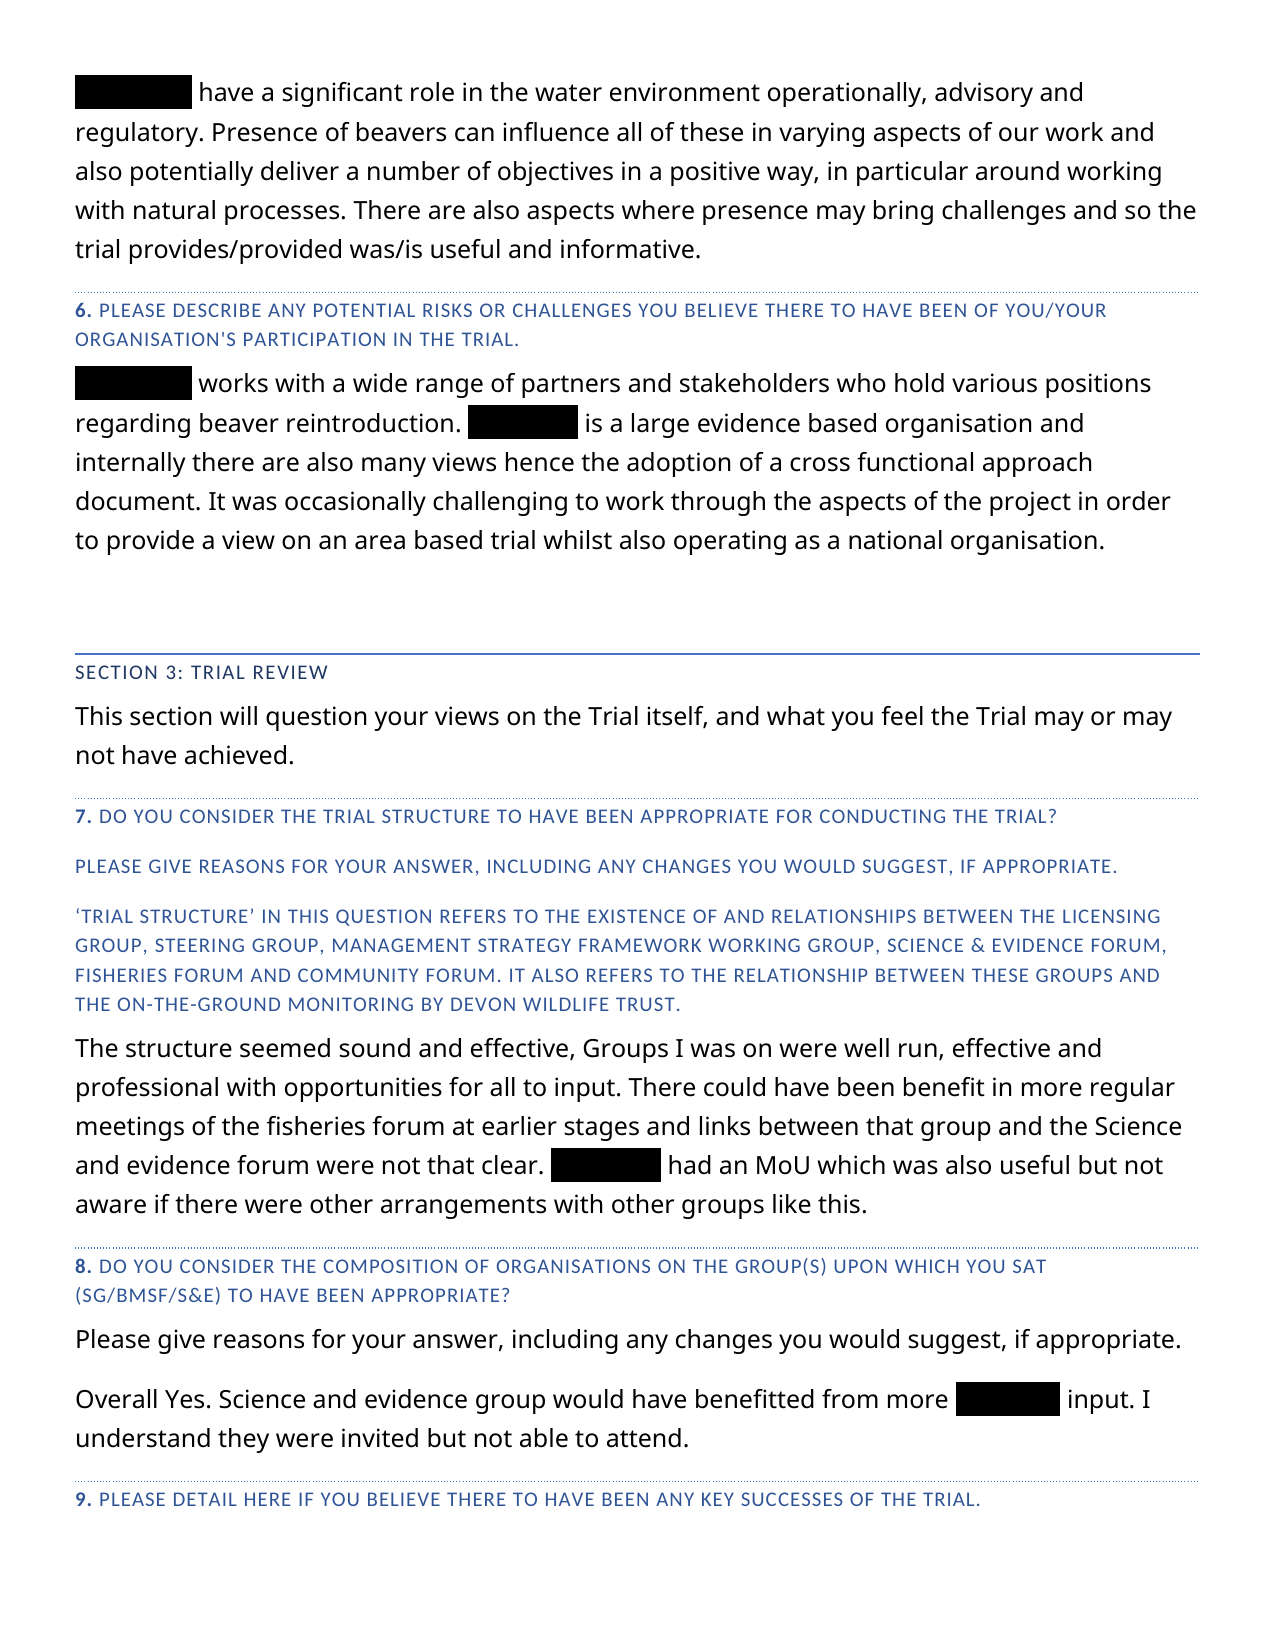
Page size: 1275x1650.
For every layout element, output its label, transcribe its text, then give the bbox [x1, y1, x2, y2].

subtitle SECTION 3: Trial Review [75, 655, 1200, 684]
subtitle 6. Please describe any potential risks or challenges you believe there to have been of you/your organisation's participation in the Trial. [75, 292, 1200, 352]
text This section will question your views on the Trial itself, and what you feel the Trial may or may not have achieved. [75, 698, 1200, 772]
text Please give reasons for your answer, including any changes you would suggest, if appropriate. [75, 1322, 1200, 1356]
subtitle 7. Do you consider the Trial structure to have been appropriate for conducting the Trial? [75, 798, 1200, 829]
text Redacted works with a wide range of partners and stakeholders who hold various positions regarding beaver reintroduction. Redacted is a large evidence based organisation and internally there are also many views hence the adoption of a cross functional approach document. It was occasionally challenging to work through the aspects of the project in order to provide a view on an area based trial whilst also operating as a national organisation. [75, 366, 1200, 557]
subtitle Please give reasons for your answer, including any changes you would suggest, if appropriate. [75, 848, 1200, 879]
text The structure seemed sound and effective, Groups I was on were well run, effective and professional with opportunities for all to input. There could have been benefit in more regular meetings of the fisheries forum at earlier stages and links between that group and the Science and evidence forum were not that clear. Redacted had an MoU which was also useful but not aware if there were other arrangements with other groups like this. [75, 1031, 1200, 1221]
text Overall Yes. Science and evidence group would have benefitted from more redacted input. I understand they were invited but not able to attend. [75, 1382, 1200, 1455]
subtitle ‘Trial structure’ in this question refers to the existence of and relationships between the Licensing Group, Steering Group, Management Strategy Framework Working Group, Science & Evidence Forum, Fisheries Forum and Community Forum. It also refers to the relationship between these groups and the on-the-ground monitoring by Devon Wildlife Trust. [75, 898, 1200, 1016]
text Redacted have a significant role in the water environment operationally, advisory and regulatory. Presence of beavers can influence all of these in varying aspects of our work and also potentially deliver a number of objectives in a positive way, in particular around working with natural processes. There are also aspects where presence may bring challenges and so the trial provides/provided was/is useful and informative. [75, 75, 1200, 266]
subtitle 9. Please detail here if you believe there to have been any key successes of the Trial. [75, 1481, 1200, 1512]
subtitle 8. Do you consider the composition of organisations on the group(s) upon which you sat (SG/BMSF/S&E) to have been appropriate? [75, 1247, 1200, 1307]
